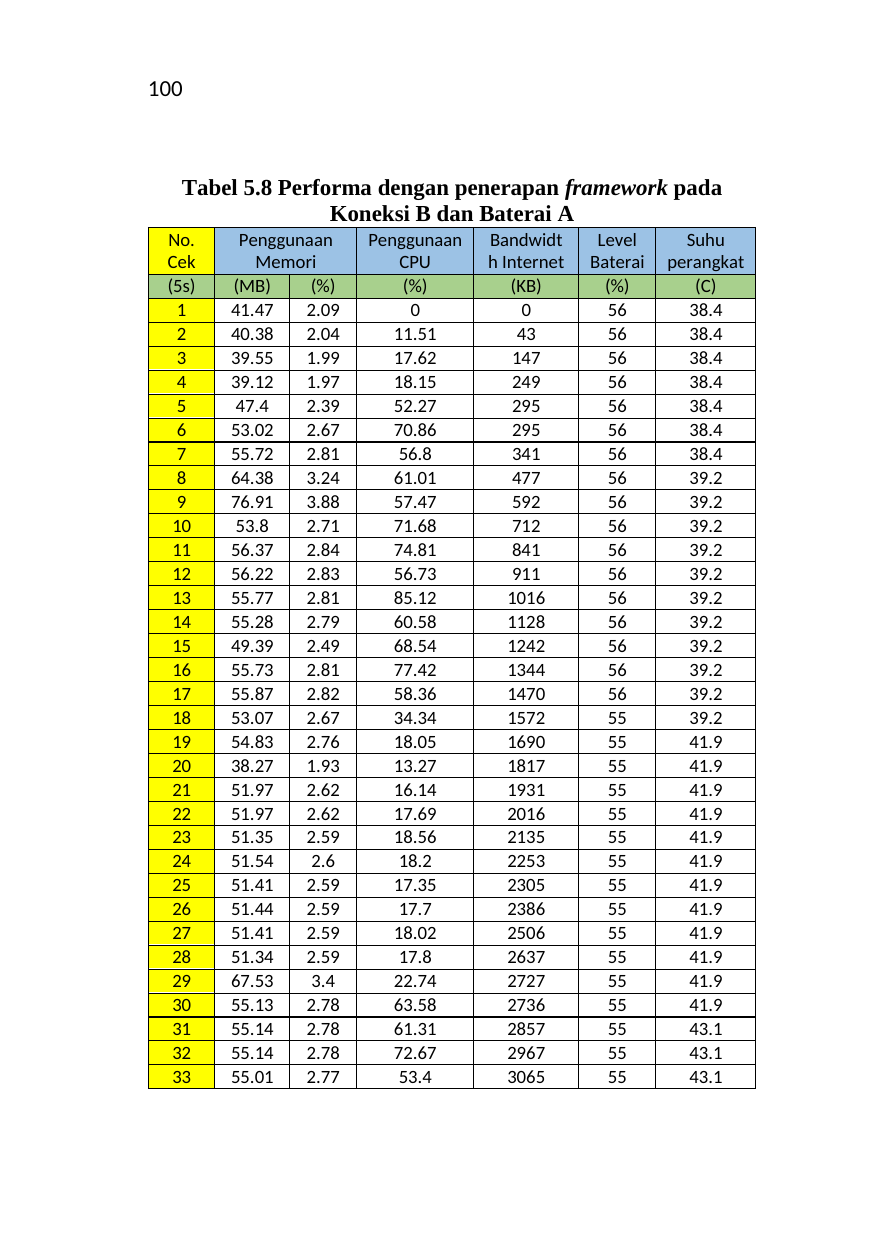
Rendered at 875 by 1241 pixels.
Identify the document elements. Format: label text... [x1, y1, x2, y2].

table_cell 55 [579, 706, 655, 729]
table_cell 1817 [474, 754, 578, 777]
table_cell 2 [149, 323, 214, 346]
table_cell 14 [149, 610, 214, 633]
table_cell 17 [149, 682, 214, 705]
table_header Suhu perangkat [656, 228, 755, 274]
table_cell 57.47 [357, 490, 473, 513]
table_cell 17.35 [357, 874, 473, 897]
table_cell (MB) [215, 275, 289, 298]
table_cell 53.8 [215, 514, 289, 537]
table_cell 592 [474, 490, 578, 513]
table_cell 55.73 [215, 658, 289, 681]
table_header No. Cek [149, 228, 214, 274]
table_cell 28 [149, 946, 214, 968]
table_cell 2.79 [290, 610, 356, 633]
table_cell 2506 [474, 922, 578, 944]
table_cell 55.13 [215, 994, 289, 1016]
table_cell 55 [579, 850, 655, 873]
table_cell 16.14 [357, 778, 473, 801]
table_cell 911 [474, 562, 578, 585]
table_cell 2.78 [290, 1041, 356, 1064]
table_cell 2.78 [290, 994, 356, 1016]
table_cell 21 [149, 778, 214, 801]
table_cell 56 [579, 538, 655, 561]
table_cell 55 [579, 730, 655, 753]
table_cell 43.1 [656, 1041, 755, 1064]
table_cell 2.83 [290, 562, 356, 585]
table_cell 2.59 [290, 946, 356, 968]
table_cell 55 [579, 994, 655, 1016]
table_cell 2.59 [290, 874, 356, 897]
table_cell 56 [579, 634, 655, 657]
table_cell 43.1 [656, 1065, 755, 1088]
table_cell 17.69 [357, 802, 473, 825]
table_cell 295 [474, 395, 578, 417]
table_cell 22.74 [357, 970, 473, 992]
table_cell 55 [579, 1041, 655, 1064]
table_cell 55.72 [215, 443, 289, 465]
table_cell 17.8 [357, 946, 473, 968]
table_cell 30 [149, 994, 214, 1016]
table_cell 18 [149, 706, 214, 729]
table_cell 2.67 [290, 706, 356, 729]
table_header Bandwidth Internet [474, 228, 578, 274]
table_cell 51.35 [215, 826, 289, 849]
table_cell 56 [579, 347, 655, 369]
table_cell 3065 [474, 1065, 578, 1088]
table_cell 13 [149, 586, 214, 609]
table_cell 3.24 [290, 466, 356, 489]
table_cell 39.12 [215, 371, 289, 393]
table_cell 49.39 [215, 634, 289, 657]
table_cell 51.54 [215, 850, 289, 873]
table_cell 11 [149, 538, 214, 561]
table_cell 1.97 [290, 371, 356, 393]
table_cell 55 [579, 1018, 655, 1040]
table_cell 47.4 [215, 395, 289, 417]
table_cell 7 [149, 443, 214, 465]
table_cell 25 [149, 874, 214, 897]
table_cell 55 [579, 946, 655, 968]
table_cell 55 [579, 898, 655, 921]
table_cell 24 [149, 850, 214, 873]
table_cell 295 [474, 419, 578, 441]
table_cell 56 [579, 419, 655, 441]
table_cell 22 [149, 802, 214, 825]
table_header Level Baterai [579, 228, 655, 274]
table_cell 18.2 [357, 850, 473, 873]
table_cell 53.07 [215, 706, 289, 729]
table_cell 56.37 [215, 538, 289, 561]
table_cell 56 [579, 371, 655, 393]
table_cell 41.9 [656, 946, 755, 968]
table_cell 56.8 [357, 443, 473, 465]
table_cell 38.27 [215, 754, 289, 777]
table_cell 55 [579, 874, 655, 897]
table_cell 41.9 [656, 826, 755, 849]
table_cell 18.02 [357, 922, 473, 944]
table_cell 1931 [474, 778, 578, 801]
table_cell 26 [149, 898, 214, 921]
table_cell 55 [579, 802, 655, 825]
table_cell 53.4 [357, 1065, 473, 1088]
table_cell 2.59 [290, 826, 356, 849]
table_cell 74.81 [357, 538, 473, 561]
table_cell 2967 [474, 1041, 578, 1064]
table_cell 56 [579, 299, 655, 322]
table_header Penggunaan CPU [357, 228, 473, 274]
table_cell 41.47 [215, 299, 289, 322]
table_cell 13.27 [357, 754, 473, 777]
table_cell 2.09 [290, 299, 356, 322]
table_cell 19 [149, 730, 214, 753]
table_cell 2.59 [290, 922, 356, 944]
table_cell 2.76 [290, 730, 356, 753]
table_cell 70.86 [357, 419, 473, 441]
table_cell 43 [474, 323, 578, 346]
table_cell 41.9 [656, 922, 755, 944]
table_cell 20 [149, 754, 214, 777]
table_cell 249 [474, 371, 578, 393]
table_cell 39.55 [215, 347, 289, 369]
table_cell 2.77 [290, 1065, 356, 1088]
table_cell 31 [149, 1018, 214, 1040]
table_cell 72.67 [357, 1041, 473, 1064]
table_cell 2.49 [290, 634, 356, 657]
table_cell 55.14 [215, 1041, 289, 1064]
table_cell 1572 [474, 706, 578, 729]
table_cell 3.88 [290, 490, 356, 513]
table_cell 55 [579, 922, 655, 944]
table_cell 1.93 [290, 754, 356, 777]
table_cell 51.97 [215, 802, 289, 825]
table_cell 15 [149, 634, 214, 657]
table_cell 41.9 [656, 994, 755, 1016]
table_cell 2.82 [290, 682, 356, 705]
table_cell 2.71 [290, 514, 356, 537]
table_cell 29 [149, 970, 214, 992]
table_cell 51.34 [215, 946, 289, 968]
table_cell (C) [656, 275, 755, 298]
table_cell 55 [579, 970, 655, 992]
table_cell 2727 [474, 970, 578, 992]
table_cell 1242 [474, 634, 578, 657]
table_cell 39.2 [656, 538, 755, 561]
table_cell 2.78 [290, 1018, 356, 1040]
table_cell (%) [357, 275, 473, 298]
table_cell 3.4 [290, 970, 356, 992]
table_cell 51.41 [215, 922, 289, 944]
table_cell 2.81 [290, 658, 356, 681]
table_cell 2.39 [290, 395, 356, 417]
table_cell 477 [474, 466, 578, 489]
table_cell 34.34 [357, 706, 473, 729]
table_cell 18.56 [357, 826, 473, 849]
table_cell (5s) [149, 275, 214, 298]
table_cell 55 [579, 826, 655, 849]
table_cell 39.2 [656, 610, 755, 633]
table_cell 38.4 [656, 299, 755, 322]
table_cell 56 [579, 466, 655, 489]
table_cell 39.2 [656, 658, 755, 681]
table_cell 64.38 [215, 466, 289, 489]
table_cell 51.41 [215, 874, 289, 897]
table_cell (%) [579, 275, 655, 298]
table_cell 56.73 [357, 562, 473, 585]
table_cell 77.42 [357, 658, 473, 681]
table_cell 55 [579, 1065, 655, 1088]
table_cell 43.1 [656, 1018, 755, 1040]
table_cell 18.05 [357, 730, 473, 753]
table_cell 41.9 [656, 730, 755, 753]
table_cell 55.87 [215, 682, 289, 705]
table_cell 2386 [474, 898, 578, 921]
table_cell 52.27 [357, 395, 473, 417]
table_cell 55.01 [215, 1065, 289, 1088]
table_cell 61.31 [357, 1018, 473, 1040]
table_cell 2857 [474, 1018, 578, 1040]
table_cell 71.68 [357, 514, 473, 537]
table_cell 56 [579, 395, 655, 417]
table_cell 1690 [474, 730, 578, 753]
table_cell 39.2 [656, 586, 755, 609]
table_cell 39.2 [656, 562, 755, 585]
table_cell 56 [579, 658, 655, 681]
table_cell 17.7 [357, 898, 473, 921]
table_cell 2.67 [290, 419, 356, 441]
table_cell 41.9 [656, 898, 755, 921]
table_cell 38.4 [656, 371, 755, 393]
table_cell 60.58 [357, 610, 473, 633]
table_cell 23 [149, 826, 214, 849]
table_cell 11.51 [357, 323, 473, 346]
table_cell 1016 [474, 586, 578, 609]
table_cell 55 [579, 754, 655, 777]
table_cell 58.36 [357, 682, 473, 705]
table_cell 9 [149, 490, 214, 513]
table_cell 6 [149, 419, 214, 441]
table_cell 2736 [474, 994, 578, 1016]
table_cell 41.9 [656, 970, 755, 992]
table_cell 17.62 [357, 347, 473, 369]
table_cell 1470 [474, 682, 578, 705]
table_cell 12 [149, 562, 214, 585]
table_cell 38.4 [656, 443, 755, 465]
table_cell 67.53 [215, 970, 289, 992]
table_cell 61.01 [357, 466, 473, 489]
table_cell 41.9 [656, 754, 755, 777]
table_cell 8 [149, 466, 214, 489]
table_cell 2.62 [290, 802, 356, 825]
table_cell 341 [474, 443, 578, 465]
table_cell 55.28 [215, 610, 289, 633]
table_cell 56 [579, 323, 655, 346]
table_cell 2016 [474, 802, 578, 825]
table_cell 41.9 [656, 850, 755, 873]
table_cell (KB) [474, 275, 578, 298]
table_cell 0 [474, 299, 578, 322]
table_cell 147 [474, 347, 578, 369]
table_cell 56 [579, 443, 655, 465]
table_cell 51.44 [215, 898, 289, 921]
table_cell 41.9 [656, 802, 755, 825]
table_cell 1344 [474, 658, 578, 681]
table_cell 53.02 [215, 419, 289, 441]
table_cell 56 [579, 586, 655, 609]
table_cell 55.77 [215, 586, 289, 609]
table_cell 56 [579, 514, 655, 537]
table_cell 32 [149, 1041, 214, 1064]
table_cell 10 [149, 514, 214, 537]
table_cell 56 [579, 682, 655, 705]
table_cell 2305 [474, 874, 578, 897]
table_cell 56 [579, 490, 655, 513]
text Tabel 5.8 Performa dengan penerapan framework pada Koneksi B dan Baterai A [148, 174, 756, 227]
table_cell 56.22 [215, 562, 289, 585]
table_cell 5 [149, 395, 214, 417]
table_cell 2.59 [290, 898, 356, 921]
table_cell 76.91 [215, 490, 289, 513]
table_cell 2.6 [290, 850, 356, 873]
table_cell 38.4 [656, 395, 755, 417]
table_cell 1.99 [290, 347, 356, 369]
table_cell 56 [579, 610, 655, 633]
table_cell 38.4 [656, 419, 755, 441]
table_cell 2.84 [290, 538, 356, 561]
table_cell 2253 [474, 850, 578, 873]
table_cell 68.54 [357, 634, 473, 657]
table_cell 4 [149, 371, 214, 393]
table_cell 38.4 [656, 347, 755, 369]
table_cell 55.14 [215, 1018, 289, 1040]
table_cell 56 [579, 562, 655, 585]
table_cell 39.2 [656, 490, 755, 513]
table_cell 39.2 [656, 514, 755, 537]
table_cell 27 [149, 922, 214, 944]
table_cell 2.81 [290, 586, 356, 609]
table_cell 39.2 [656, 682, 755, 705]
table_cell 1 [149, 299, 214, 322]
table_cell 3 [149, 347, 214, 369]
table_cell 54.83 [215, 730, 289, 753]
table_cell 0 [357, 299, 473, 322]
table_cell 18.15 [357, 371, 473, 393]
table_cell 39.2 [656, 466, 755, 489]
table_cell 2.62 [290, 778, 356, 801]
table_cell 41.9 [656, 778, 755, 801]
table_cell 712 [474, 514, 578, 537]
table_cell 38.4 [656, 323, 755, 346]
table_cell 63.58 [357, 994, 473, 1016]
table_cell 16 [149, 658, 214, 681]
table_header Penggunaan Memori [215, 228, 356, 274]
table_cell 2.04 [290, 323, 356, 346]
table_cell 841 [474, 538, 578, 561]
table_cell 2.81 [290, 443, 356, 465]
table_cell 2135 [474, 826, 578, 849]
table_cell 2637 [474, 946, 578, 968]
table_cell 40.38 [215, 323, 289, 346]
table_cell 33 [149, 1065, 214, 1088]
table_cell 39.2 [656, 706, 755, 729]
table_cell 55 [579, 778, 655, 801]
table_cell 1128 [474, 610, 578, 633]
table_cell 41.9 [656, 874, 755, 897]
table_cell (%) [290, 275, 356, 298]
table_cell 51.97 [215, 778, 289, 801]
table_cell 39.2 [656, 634, 755, 657]
table_cell 85.12 [357, 586, 473, 609]
